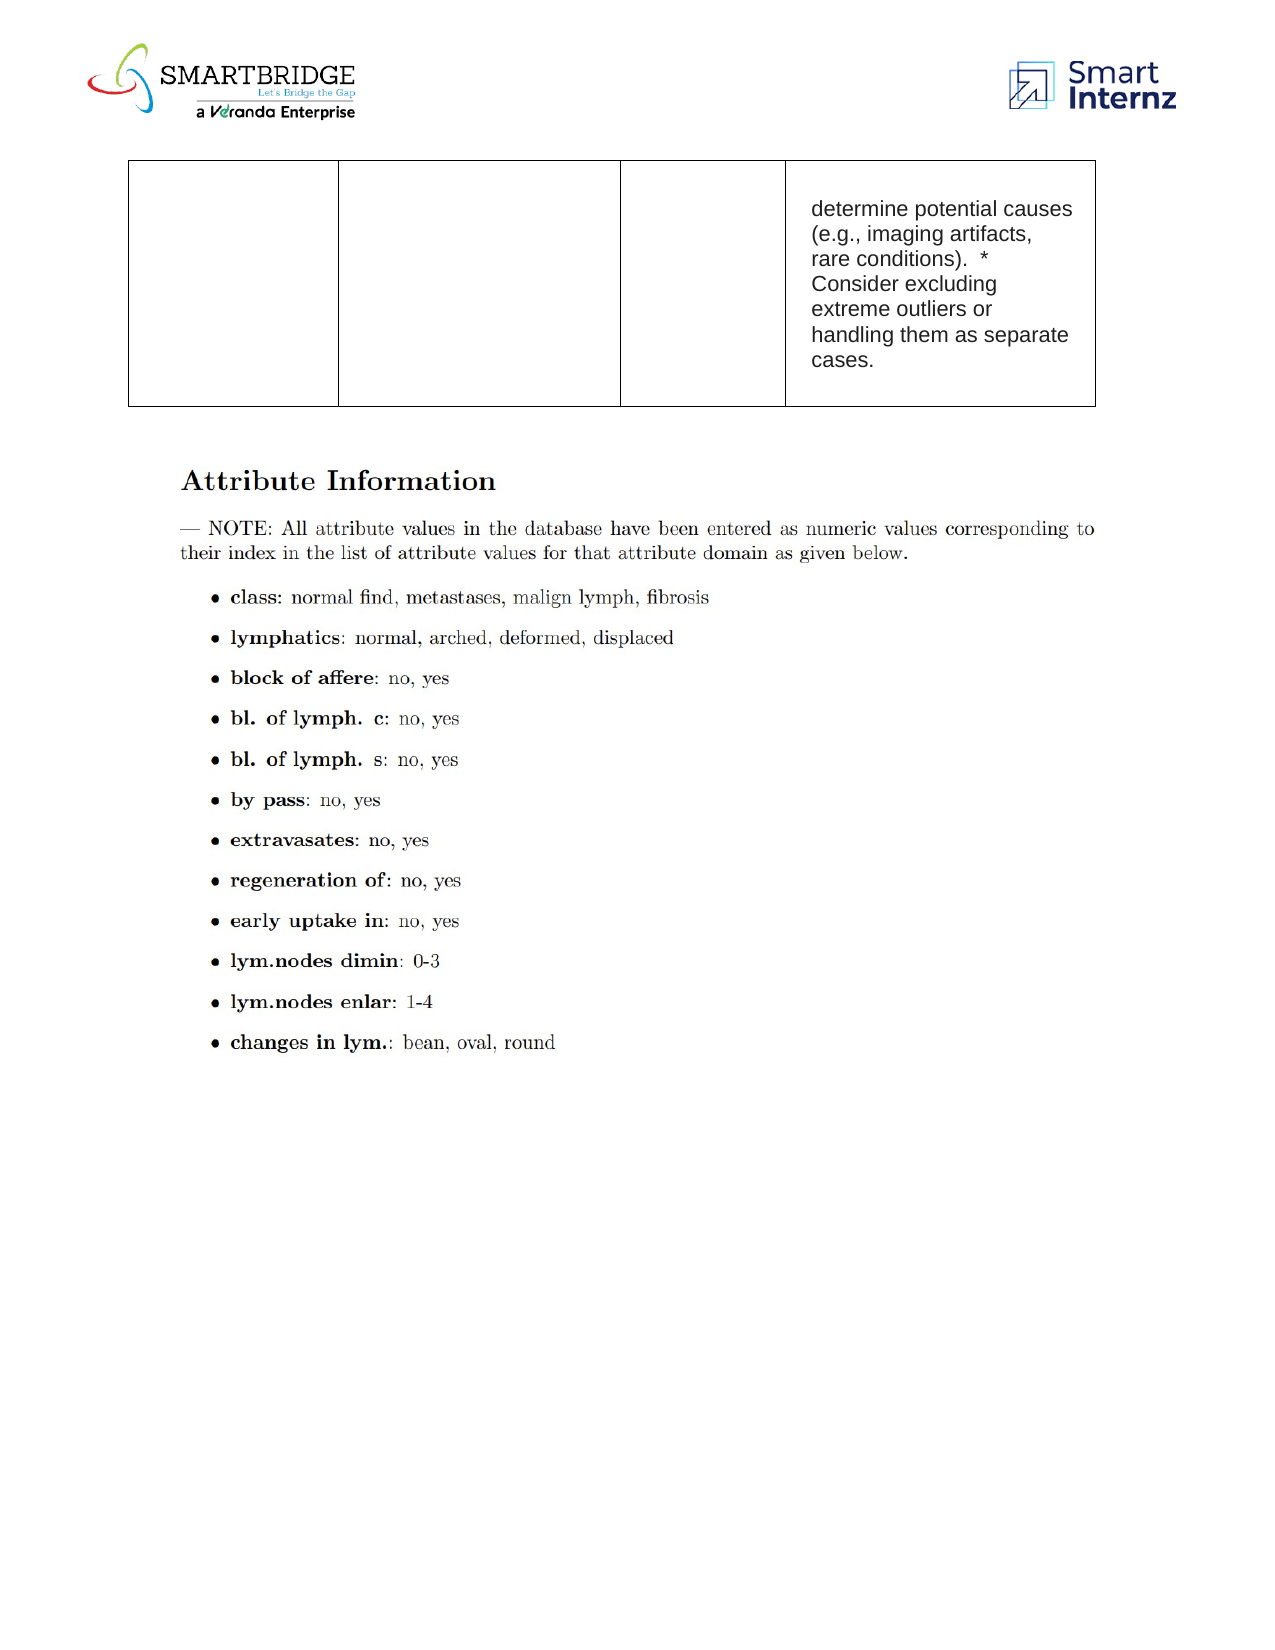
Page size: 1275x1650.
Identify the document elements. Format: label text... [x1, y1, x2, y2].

table_cell [621, 161, 785, 406]
table_cell [129, 161, 338, 406]
picture [1004, 61, 1181, 109]
table_cell [339, 161, 620, 406]
picture [156, 452, 1132, 1107]
table_cell determine potential causes (e.g., imaging artifacts, rare conditions). * Consider excluding extreme outliers or handling them as separate cases. [786, 161, 1095, 406]
picture [73, 20, 370, 142]
